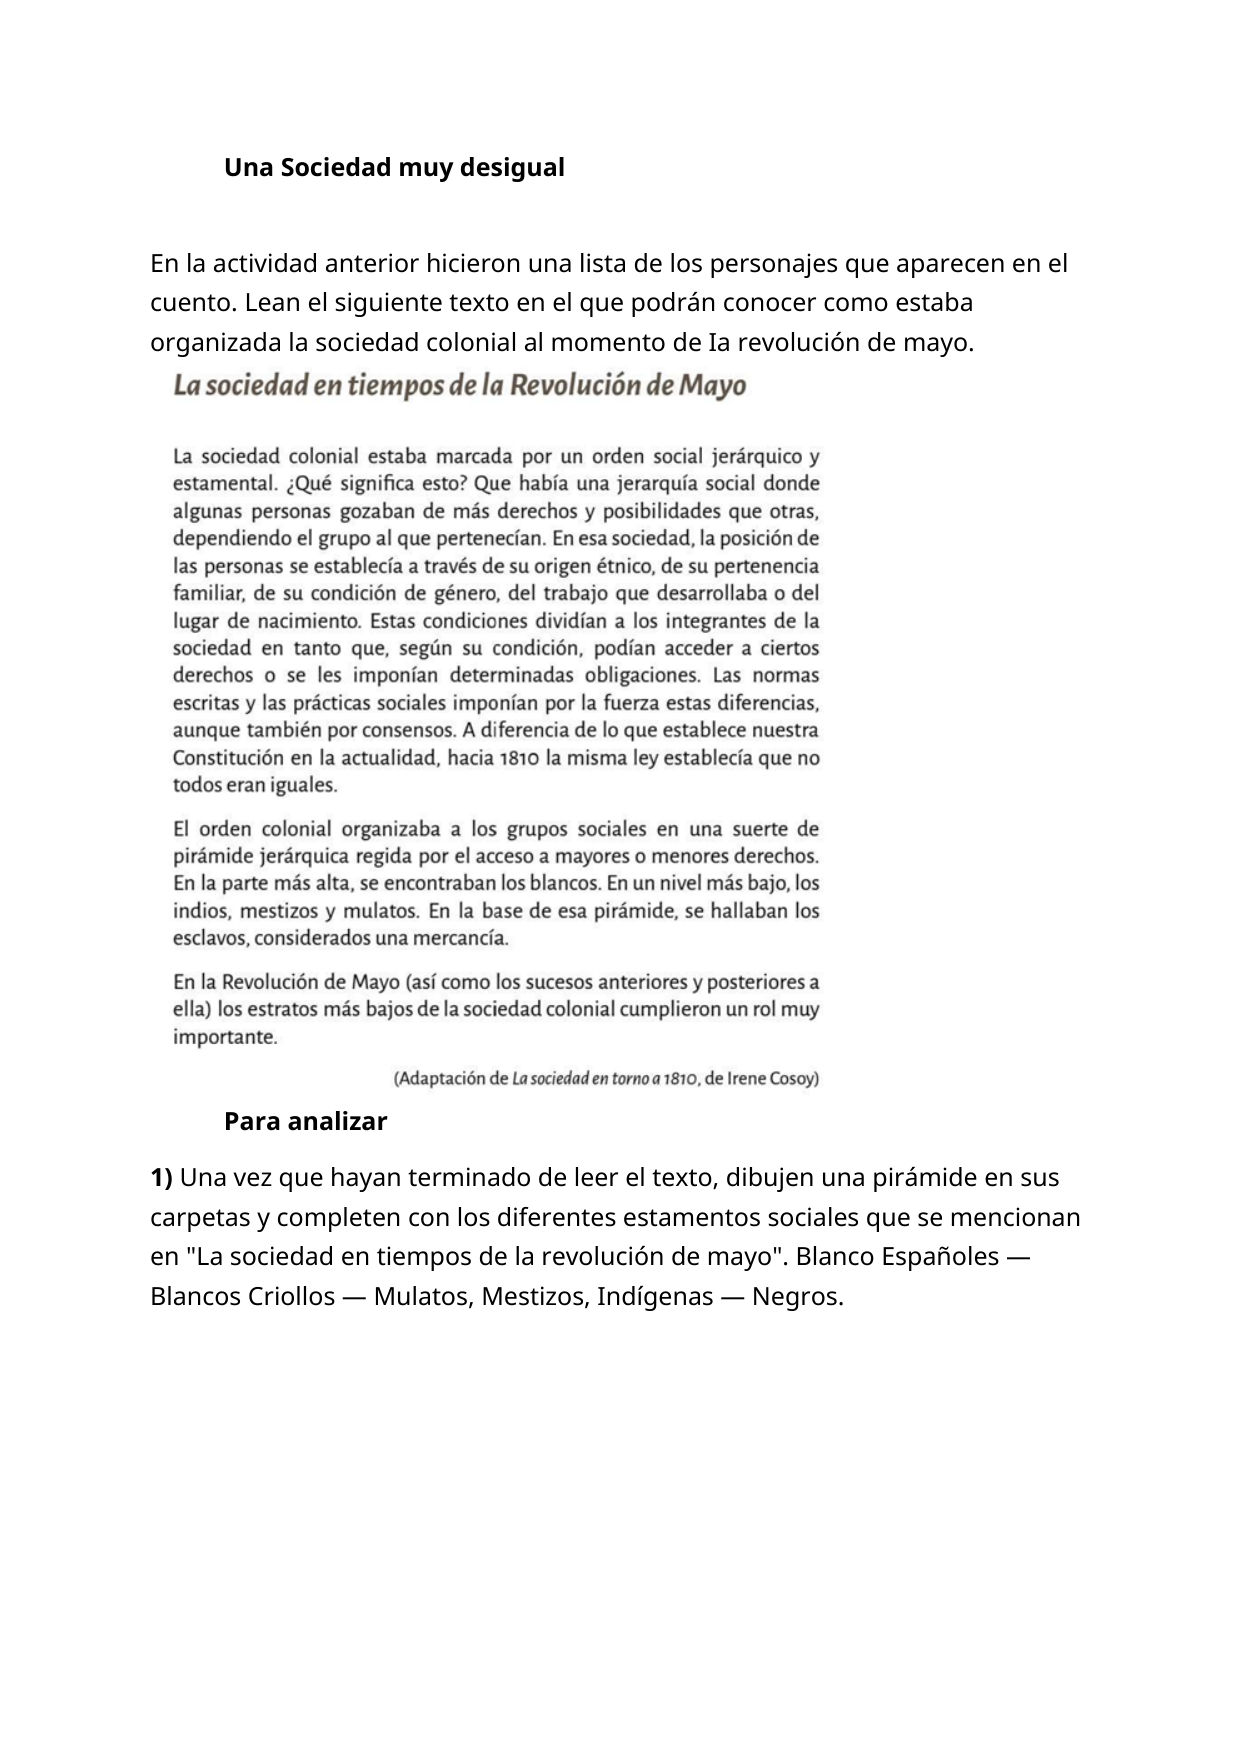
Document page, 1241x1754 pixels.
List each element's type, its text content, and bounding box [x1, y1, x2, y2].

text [150, 1160, 1090, 1313]
text Una Sociedad muy desigual [150, 150, 1090, 223]
text En la actividad anterior hicieron una lista de los personajes que aparecen en el cuento. Lean el siguiente texto en el que podrán conocer como estaba organizada la sociedad colonial al momento de Ia revolución de mayo. Para analizar [150, 246, 1090, 1138]
